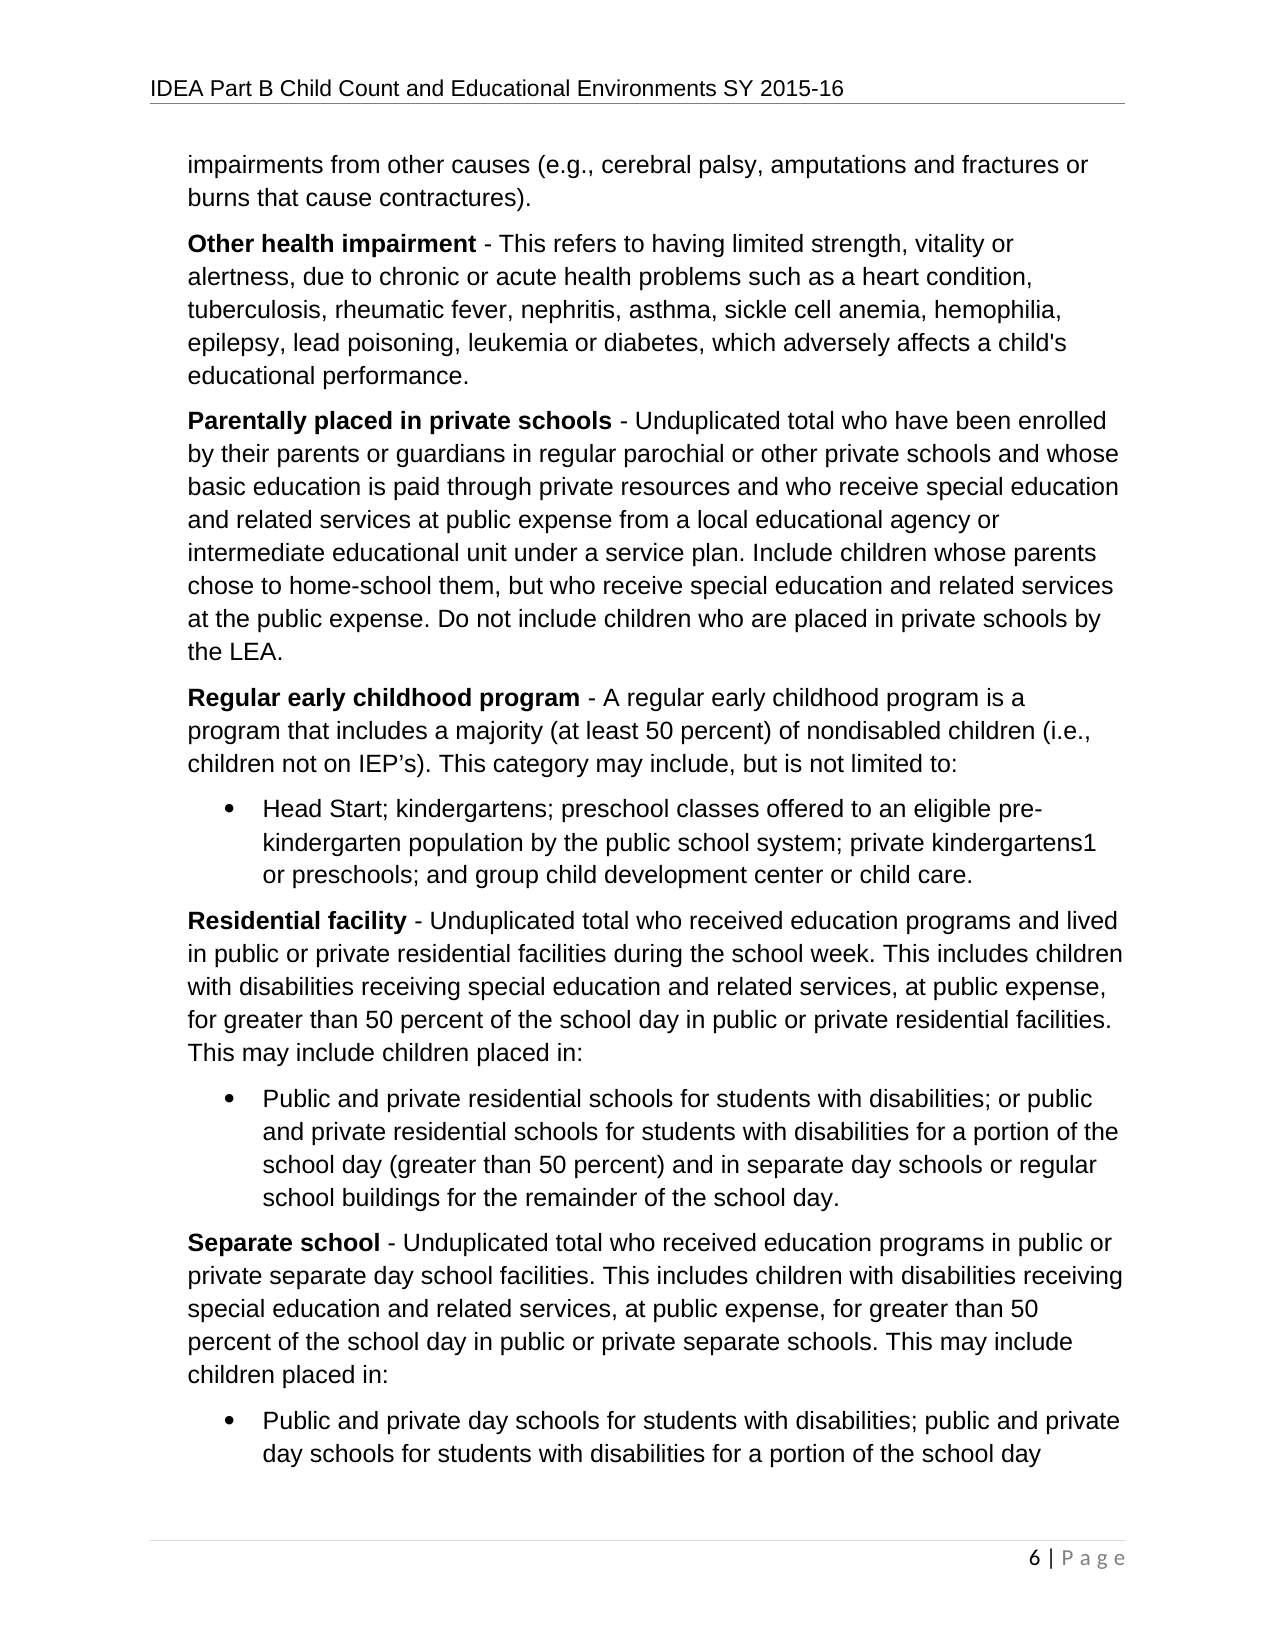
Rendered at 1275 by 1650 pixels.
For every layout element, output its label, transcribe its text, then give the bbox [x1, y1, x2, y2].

list Public and private residential schools for students with disabilities; or public and private residential schools for students with disabilities for a portion of the school day (greater than 50 percent) and in separate day schools or regular school buildings for the remainder of the school day. [225, 1084, 1125, 1212]
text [187, 150, 1125, 212]
text Residential facility - Unduplicated total who received education programs and lived in public or private residential facilities during the school week. This includes children with disabilities receiving special education and related services, at public expense, for greater than 50 percent of the school day in public or private residential facilities. This may include children placed in: [187, 906, 1125, 1067]
list Head Start; kindergartens; preschool classes offered to an eligible pre-kindergarten population by the public school system; private kindergartens1 or preschools; and group child development center or child care. [225, 794, 1125, 889]
text Regular early childhood program - A regular early childhood program is a program that includes a majority (at least 50 percent) of nondisabled children (i.e., children not on IEP’s). This category may include, but is not limited to: [187, 683, 1125, 778]
text Other health impairment - This refers to having limited strength, vitality or alertness, due to chronic or acute health problems such as a heart condition, tuberculosis, rheumatic fever, nephritis, asthma, sickle cell anemia, hemophilia, epilepsy, lead poisoning, leukemia or diabetes, which adversely affects a child's educational performance. [187, 228, 1125, 389]
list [225, 1406, 1125, 1468]
text Parentally placed in private schools - Unduplicated total who have been enrolled by their parents or guardians in regular parochial or other private schools and whose basic education is paid through private resources and who receive special education and related services at public expense from a local educational agency or intermediate educational unit under a service plan. Include children whose parents chose to home-school them, but who receive special education and related services at the public expense. Do not include children who are placed in private schools by the LEA. [187, 406, 1125, 666]
text Separate school - Unduplicated total who received education programs in public or private separate day school facilities. This includes children with disabilities receiving special education and related services, at public expense, for greater than 50 percent of the school day in public or private separate schools. This may include children placed in: [187, 1228, 1125, 1389]
